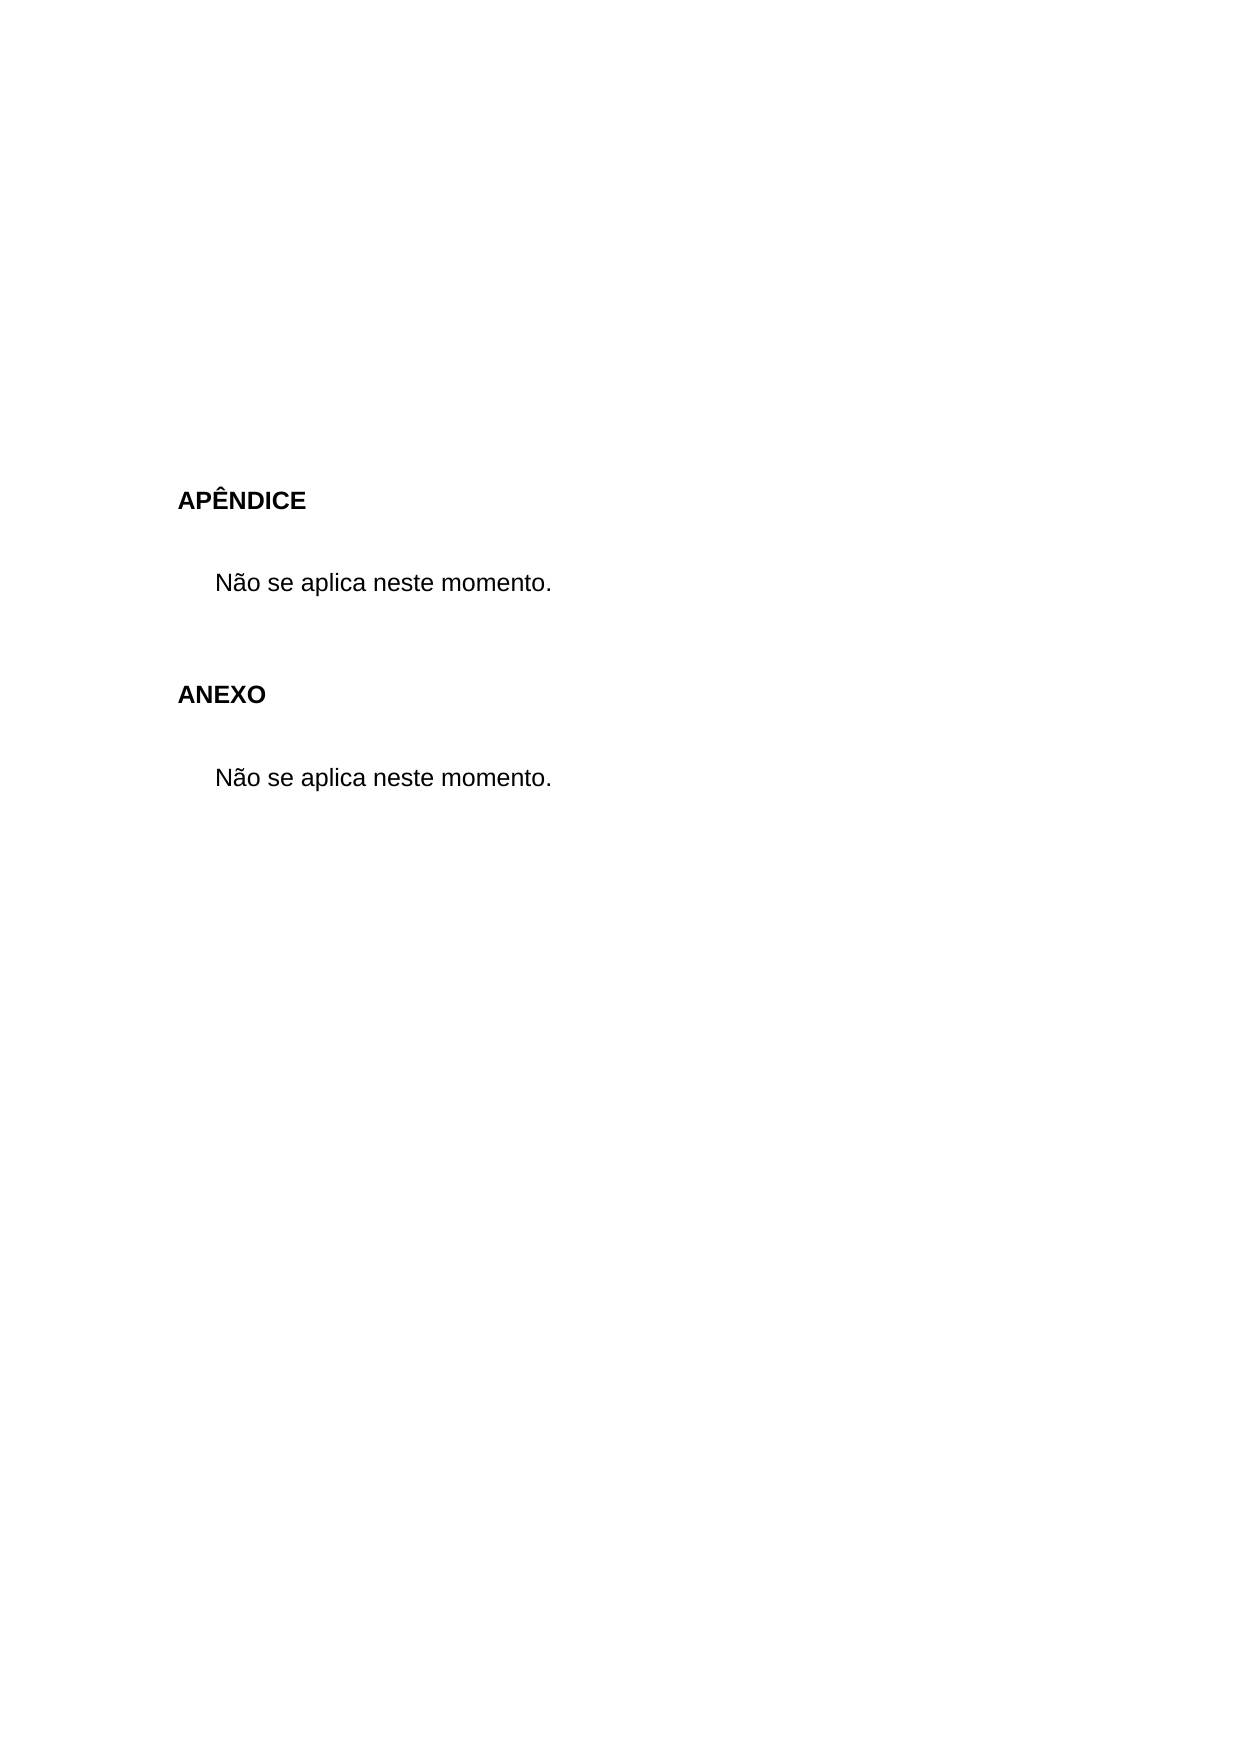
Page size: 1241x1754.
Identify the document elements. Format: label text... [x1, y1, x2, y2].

list Não se aplica neste momento. [215, 763, 1122, 792]
subtitle ANEXO [177, 681, 1122, 709]
text Não se aplica neste momento. [215, 568, 1122, 597]
subtitle APÊNDICE [177, 486, 1122, 515]
